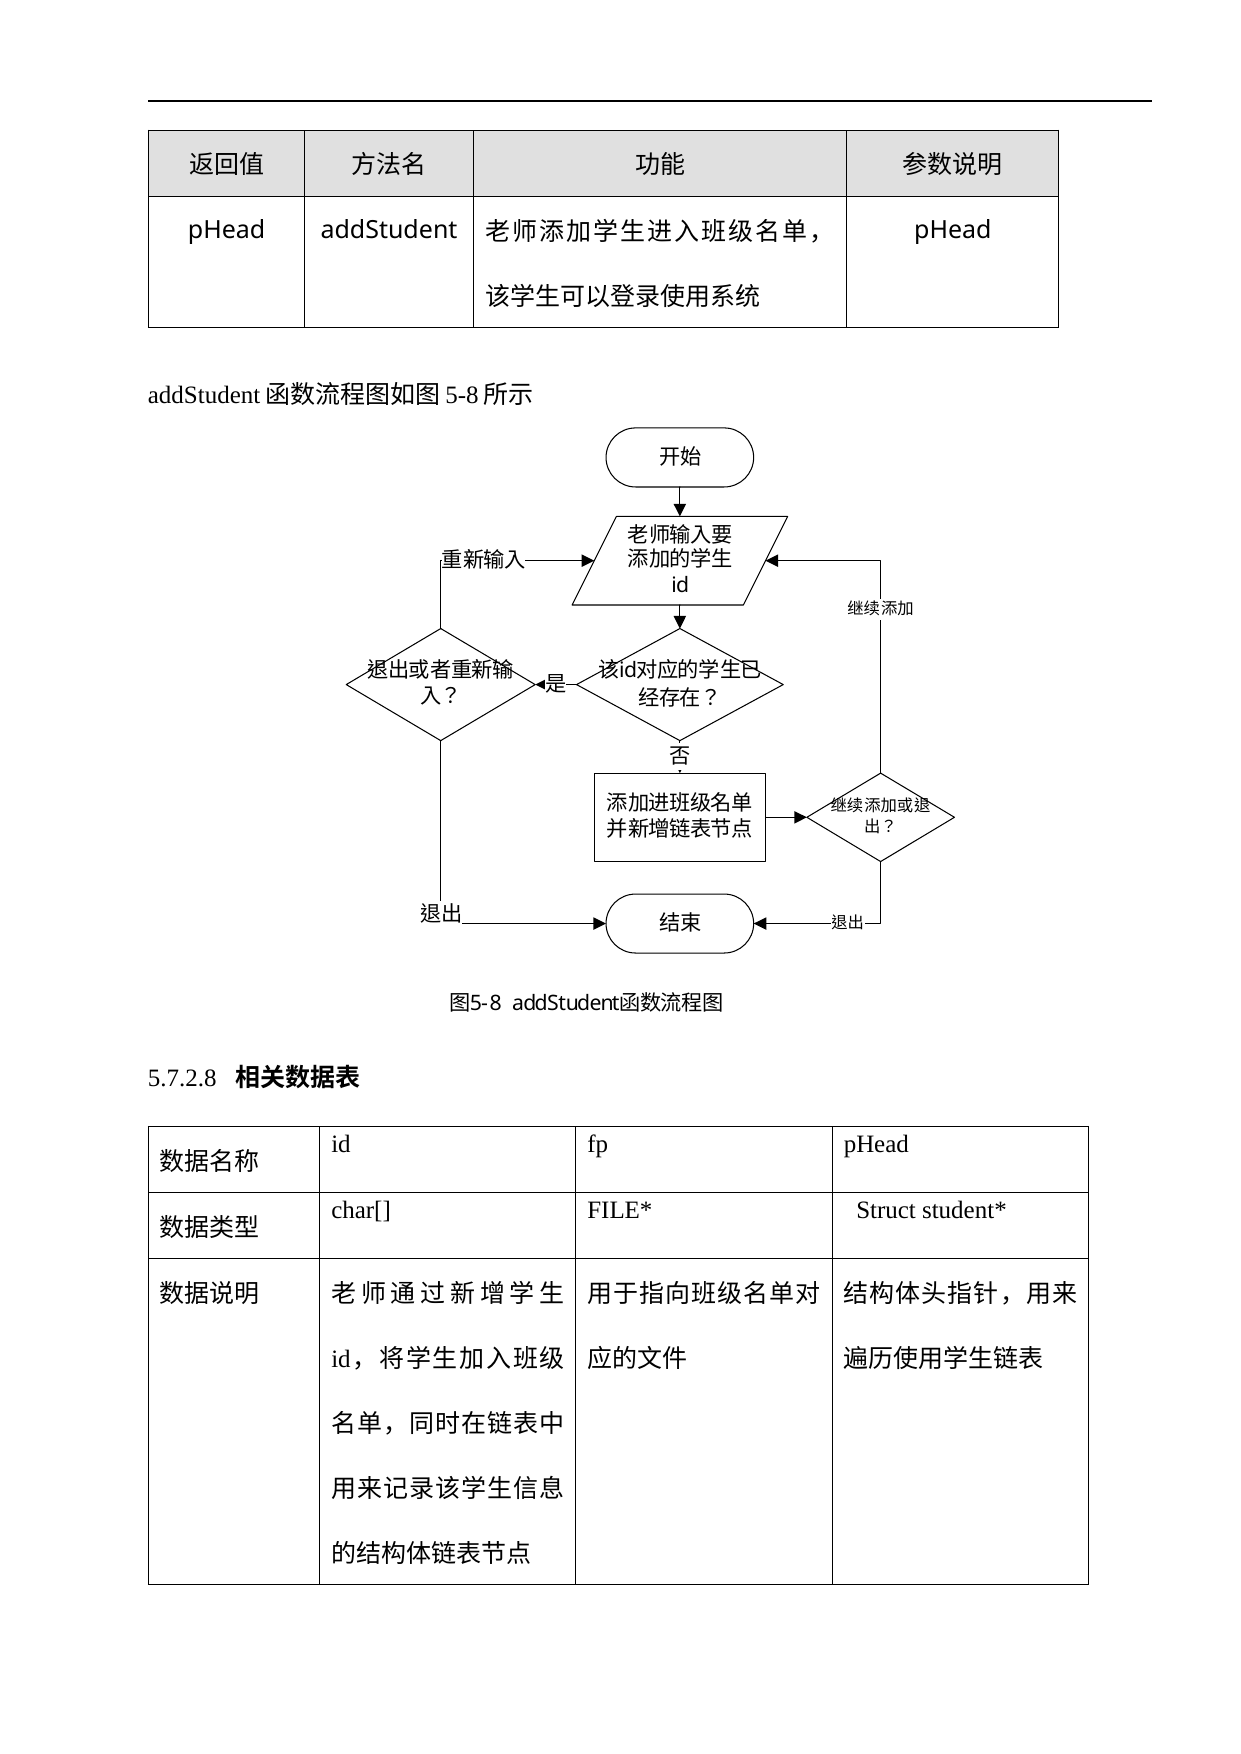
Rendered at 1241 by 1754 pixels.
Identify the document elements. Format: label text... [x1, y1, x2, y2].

text addStudent函数流程图如图5-8所示 [148, 360, 1152, 425]
table_cell char[] [320, 1193, 575, 1258]
table_cell 用于指向班级名单对应的文件 [576, 1259, 832, 1584]
subtitle 相关数据表 [148, 1043, 1152, 1108]
table_cell addStudent [305, 197, 473, 327]
table_cell Struct student* [833, 1193, 1088, 1258]
table_header id [320, 1127, 575, 1192]
table_header 功能 [474, 131, 846, 196]
table_header pHead [833, 1127, 1088, 1192]
table_header 方法名 [305, 131, 473, 196]
table_cell 数据说明 [149, 1259, 319, 1584]
table_header 参数说明 [847, 131, 1058, 196]
table_cell 数据类型 [149, 1193, 319, 1258]
table_cell 结构体头指针，用来遍历使用学生链表 [833, 1259, 1088, 1584]
table_cell 老师添加学生进入班级名单，该学生可以登录使用系统 [474, 197, 846, 327]
table_cell 老师通过新增学生id，将学生加入班级名单，同时在链表中用来记录该学生信息的结构体链表节点 [320, 1259, 575, 1584]
table_cell FILE* [576, 1193, 832, 1258]
table_header 数据名称 [149, 1127, 319, 1192]
table_cell pHead [847, 197, 1058, 327]
table_cell pHead [149, 197, 304, 327]
table_header 返回值 [149, 131, 304, 196]
table_header fp [576, 1127, 832, 1192]
